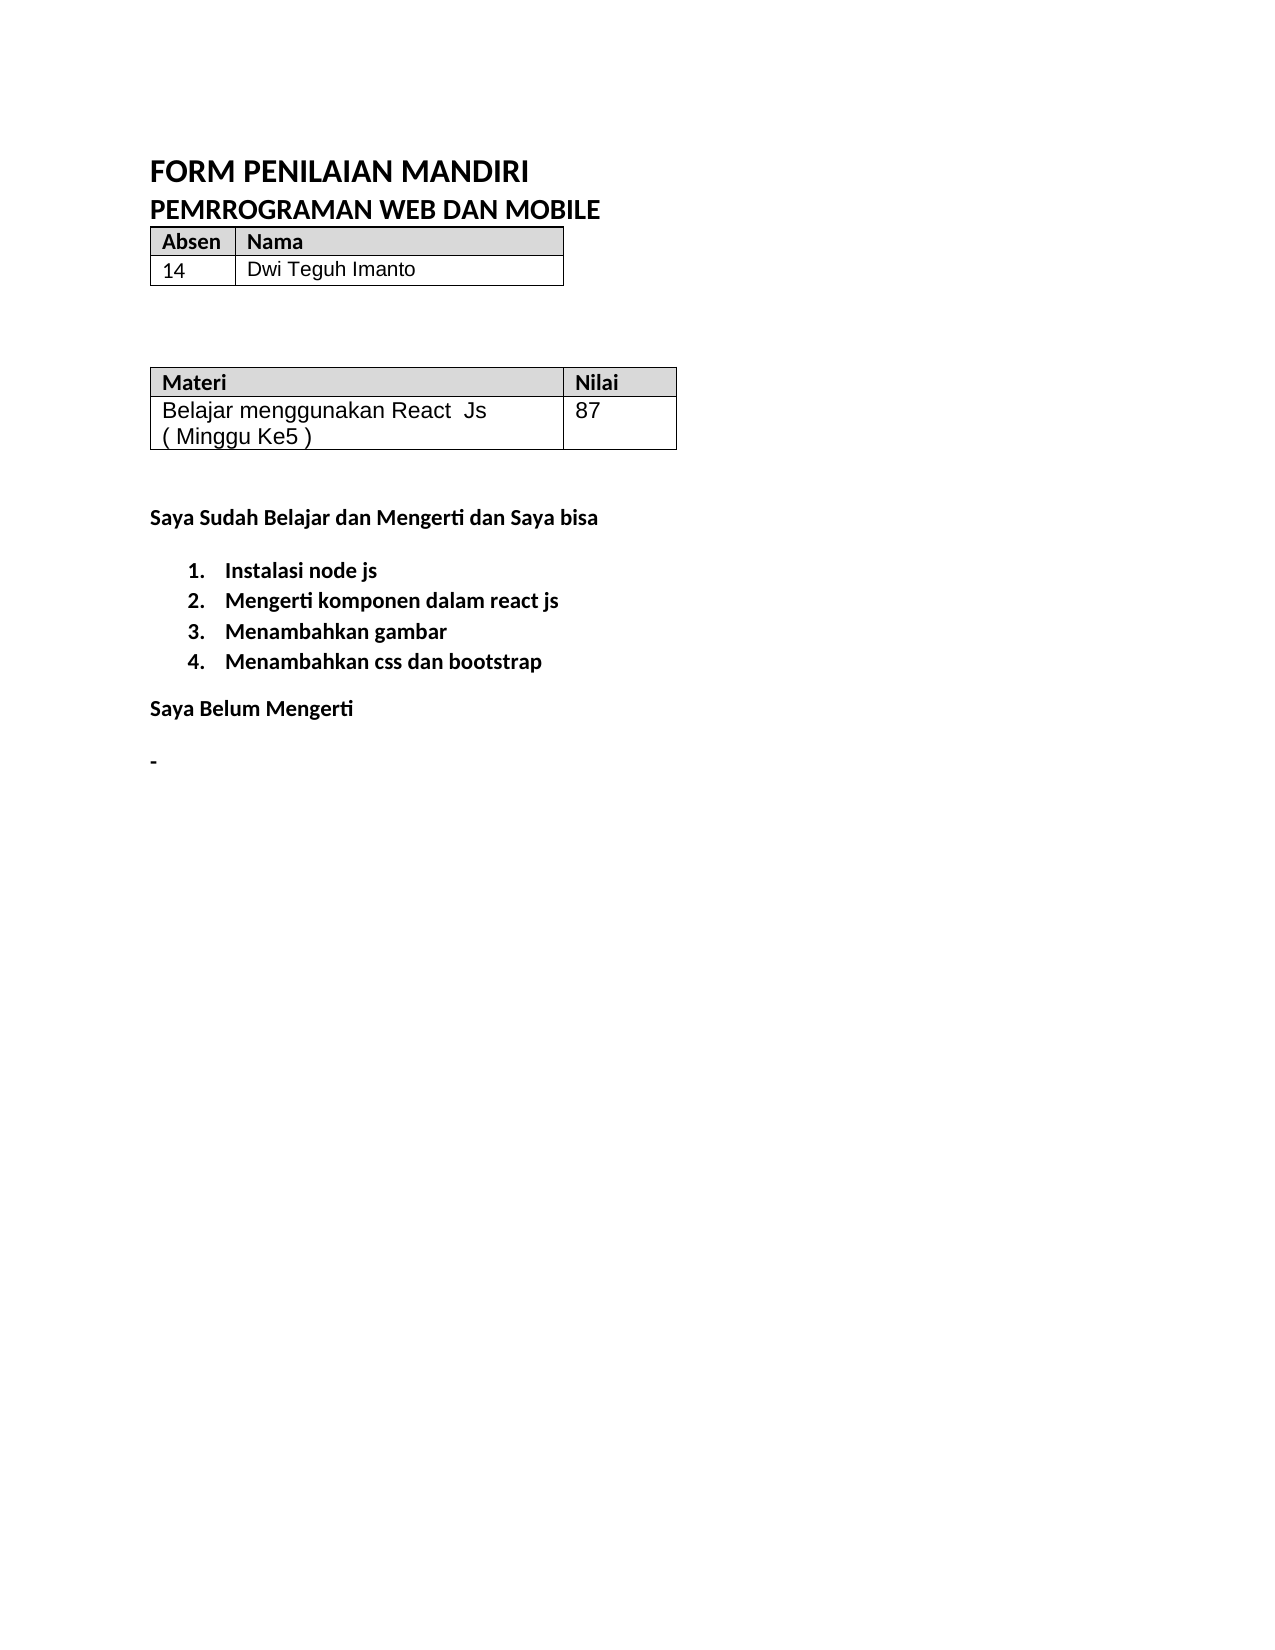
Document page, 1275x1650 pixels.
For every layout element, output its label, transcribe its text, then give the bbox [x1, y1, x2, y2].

table_cell 87 [564, 397, 676, 449]
text FORM PENILAIAN MANDIRI [150, 150, 1125, 191]
table_cell 14 [151, 256, 235, 284]
list Menambahkan css dan bootstrap [187, 647, 1125, 675]
table_header Nama [236, 228, 563, 255]
table_cell Belajar menggunakan React Js ( Minggu Ke5 ) [151, 397, 563, 449]
text Saya Belum Mengerti [150, 694, 1125, 722]
table_header Nilai [564, 368, 676, 396]
table_header Absen [151, 228, 235, 255]
table_header Materi [151, 368, 563, 396]
table_cell Dwi Teguh Imanto [236, 256, 563, 284]
text PEMRROGRAMAN WEB DAN MOBILE [150, 191, 1125, 226]
text - [150, 747, 1125, 775]
list Menambahkan gambar [187, 617, 1125, 645]
text Saya Sudah Belajar dan Mengerti dan Saya bisa [150, 503, 1125, 531]
list Instalasi node js [187, 556, 1125, 584]
list Mengerti komponen dalam react js [187, 587, 1125, 615]
